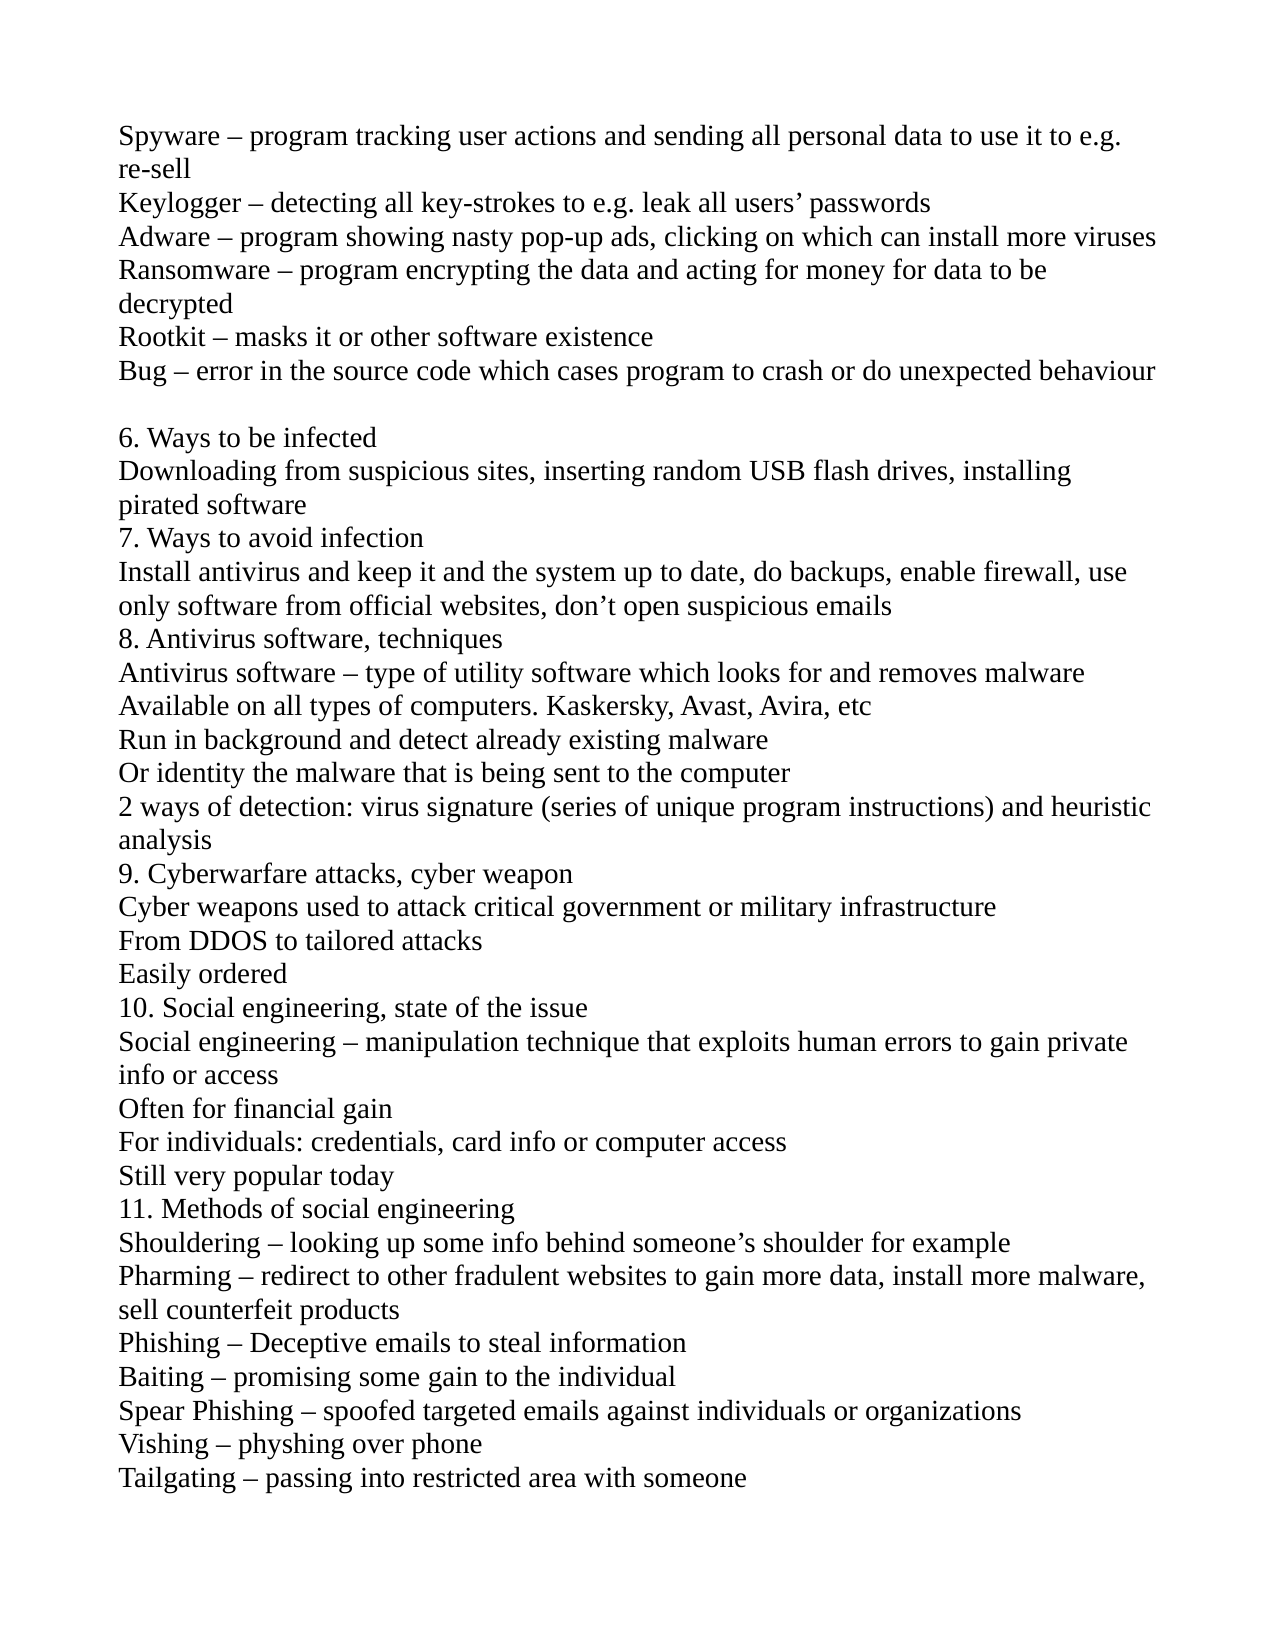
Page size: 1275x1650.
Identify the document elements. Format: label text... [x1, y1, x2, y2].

text From DDOS to tailored attacks [118, 923, 1157, 957]
text Bug – error in the source code which cases program to crash or do unexpected behaviour [118, 353, 1157, 386]
text Tailgating – passing into restricted area with someone [118, 1460, 1157, 1493]
text 11. Methods of social engineering [118, 1191, 1157, 1225]
text Spyware – program tracking user actions and sending all personal data to use it to e.g. re-sell [118, 118, 1157, 185]
text Or identity the malware that is being sent to the computer [118, 755, 1157, 789]
text 10. Social engineering, state of the issue [118, 990, 1157, 1024]
text Spear Phishing – spoofed targeted emails against individuals or organizations [118, 1393, 1157, 1426]
text 6. Ways to be infected [118, 420, 1157, 453]
text Social engineering – manipulation technique that exploits human errors to gain private info or access [118, 1024, 1157, 1091]
text 2 ways of detection: virus signature (series of unique program instructions) and heuristic analysis [118, 789, 1157, 856]
text 9. Cyberwarfare attacks, cyber weapon [118, 856, 1157, 889]
text 7. Ways to avoid infection [118, 521, 1157, 554]
text Often for financial gain [118, 1091, 1157, 1124]
text Available on all types of computers. Kaskersky, Avast, Avira, etc [118, 688, 1157, 722]
text Phishing – Deceptive emails to steal information [118, 1326, 1157, 1359]
text Baiting – promising some gain to the individual [118, 1359, 1157, 1393]
text Rootkit – masks it or other software existence [118, 319, 1157, 353]
text Cyber weapons used to attack critical government or military infrastructure [118, 889, 1157, 923]
text Run in background and detect already existing malware [118, 722, 1157, 755]
text Vishing – physhing over phone [118, 1426, 1157, 1460]
text Install antivirus and keep it and the system up to date, do backups, enable firewall, use only software from official websites, don’t open suspicious emails [118, 554, 1157, 621]
text Downloading from suspicious sites, inserting random USB flash drives, installing pirated software [118, 453, 1157, 521]
text Keylogger – detecting all key-strokes to e.g. leak all users’ passwords [118, 185, 1157, 219]
text Antivirus software – type of utility software which looks for and removes malware [118, 655, 1157, 688]
text Shouldering – looking up some info behind someone’s shoulder for example [118, 1225, 1157, 1258]
text Easily ordered [118, 957, 1157, 990]
text Still very popular today [118, 1158, 1157, 1191]
text Adware – program showing nasty pop-up ads, clicking on which can install more viruses [118, 219, 1157, 252]
text 8. Antivirus software, techniques [118, 621, 1157, 655]
text Ransomware – program encrypting the data and acting for money for data to be decrypted [118, 252, 1157, 319]
text Pharming – redirect to other fradulent websites to gain more data, install more malware, sell counterfeit products [118, 1258, 1157, 1326]
text For individuals: credentials, card info or computer access [118, 1124, 1157, 1158]
